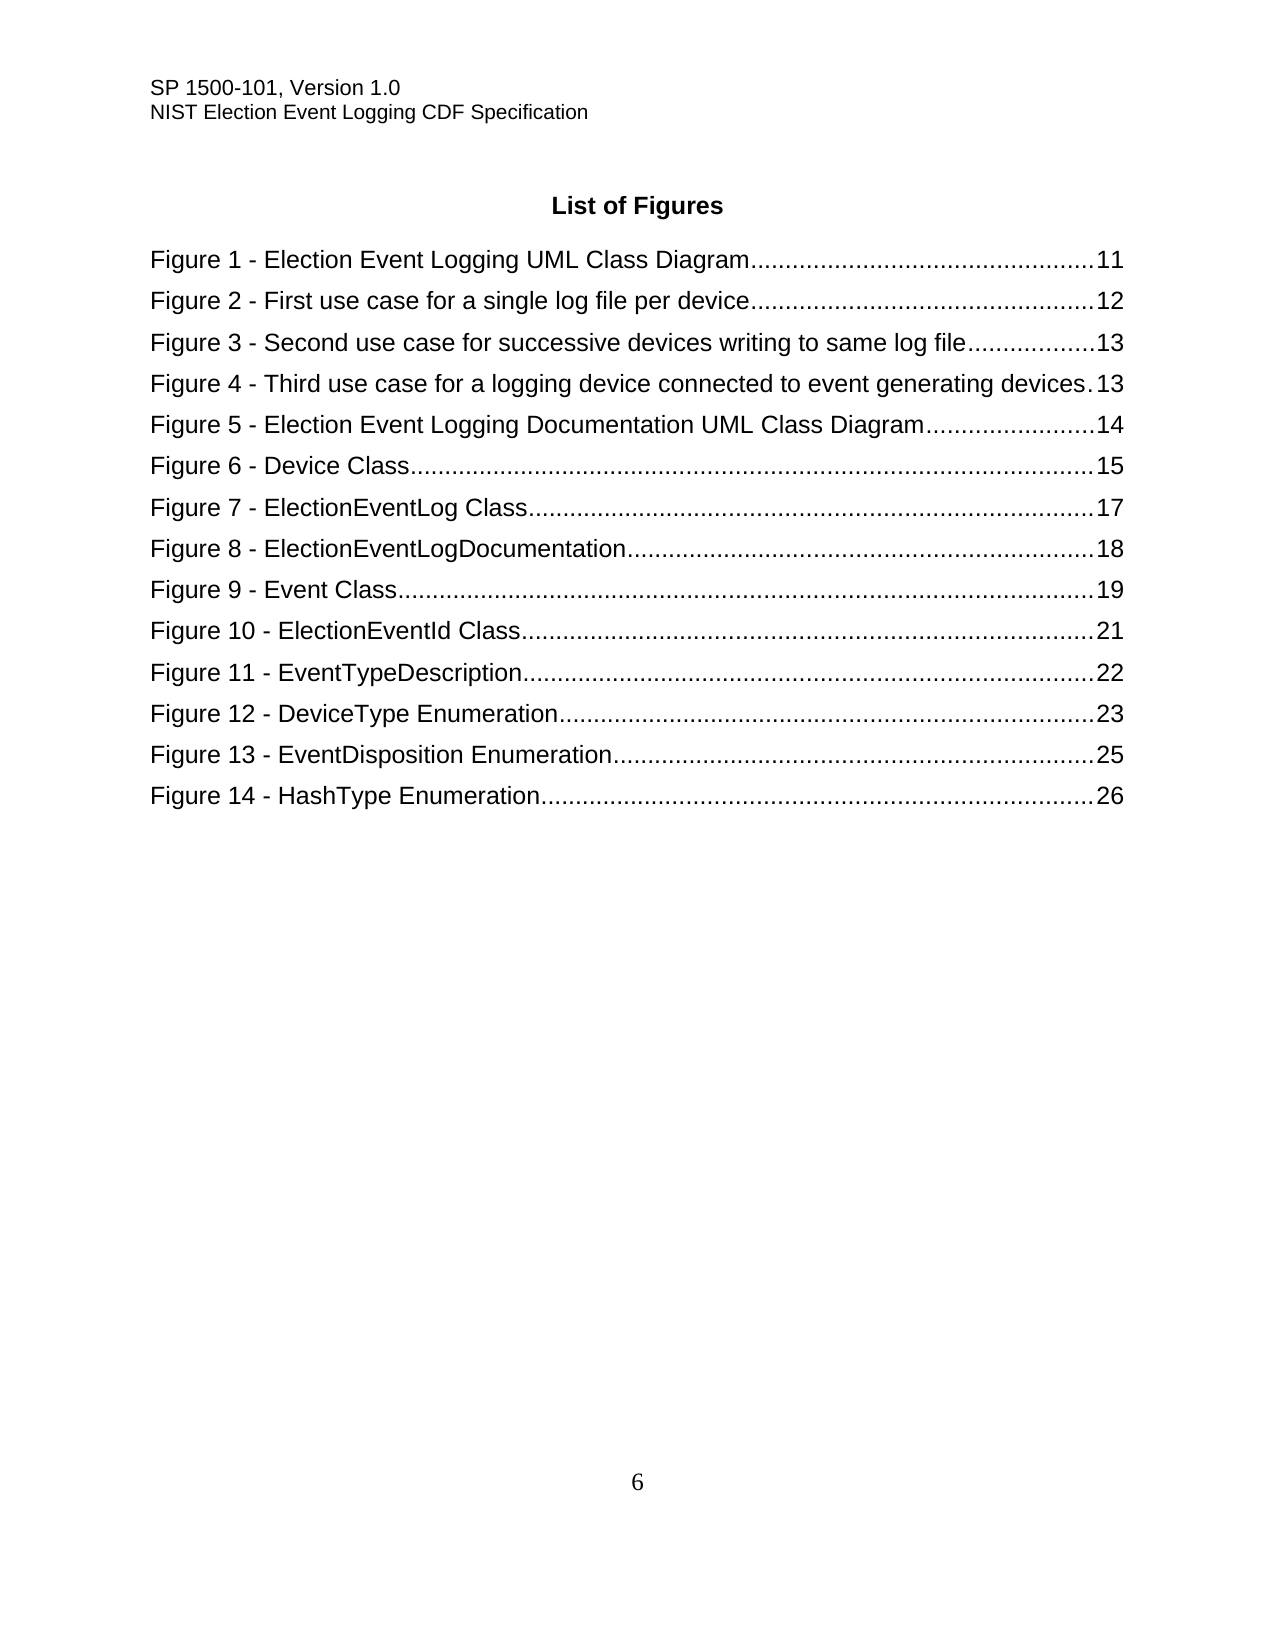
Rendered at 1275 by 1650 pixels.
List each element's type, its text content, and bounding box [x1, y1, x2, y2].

text Figure 13 - EventDisposition Enumeration 25 [150, 740, 1125, 769]
text Figure 10 - ElectionEventId Class 21 [150, 616, 1125, 645]
text Figure 3 - Second use case for successive devices writing to same log file 13 [150, 327, 1125, 356]
text Figure 12 - DeviceType Enumeration 23 [150, 699, 1125, 727]
text Figure 7 - ElectionEventLog Class 17 [150, 492, 1125, 521]
text Figure 14 - HashType Enumeration 26 [150, 781, 1125, 810]
text Figure 8 - ElectionEventLogDocumentation 18 [150, 534, 1125, 562]
text Figure 6 - Device Class 15 [150, 451, 1125, 480]
text Figure 11 - EventTypeDescription 22 [150, 657, 1125, 686]
text Figure 5 - Election Event Logging Documentation UML Class Diagram 14 [150, 410, 1125, 439]
text Figure 2 - First use case for a single log file per device 12 [150, 286, 1125, 315]
text Figure 9 - Event Class 19 [150, 575, 1125, 604]
text List of Figures [150, 191, 1125, 220]
text Figure 1 - Election Event Logging UML Class Diagram 11 [150, 245, 1125, 274]
text Figure 4 - Third use case for a logging device connected to event generating devices 13 [150, 369, 1125, 397]
